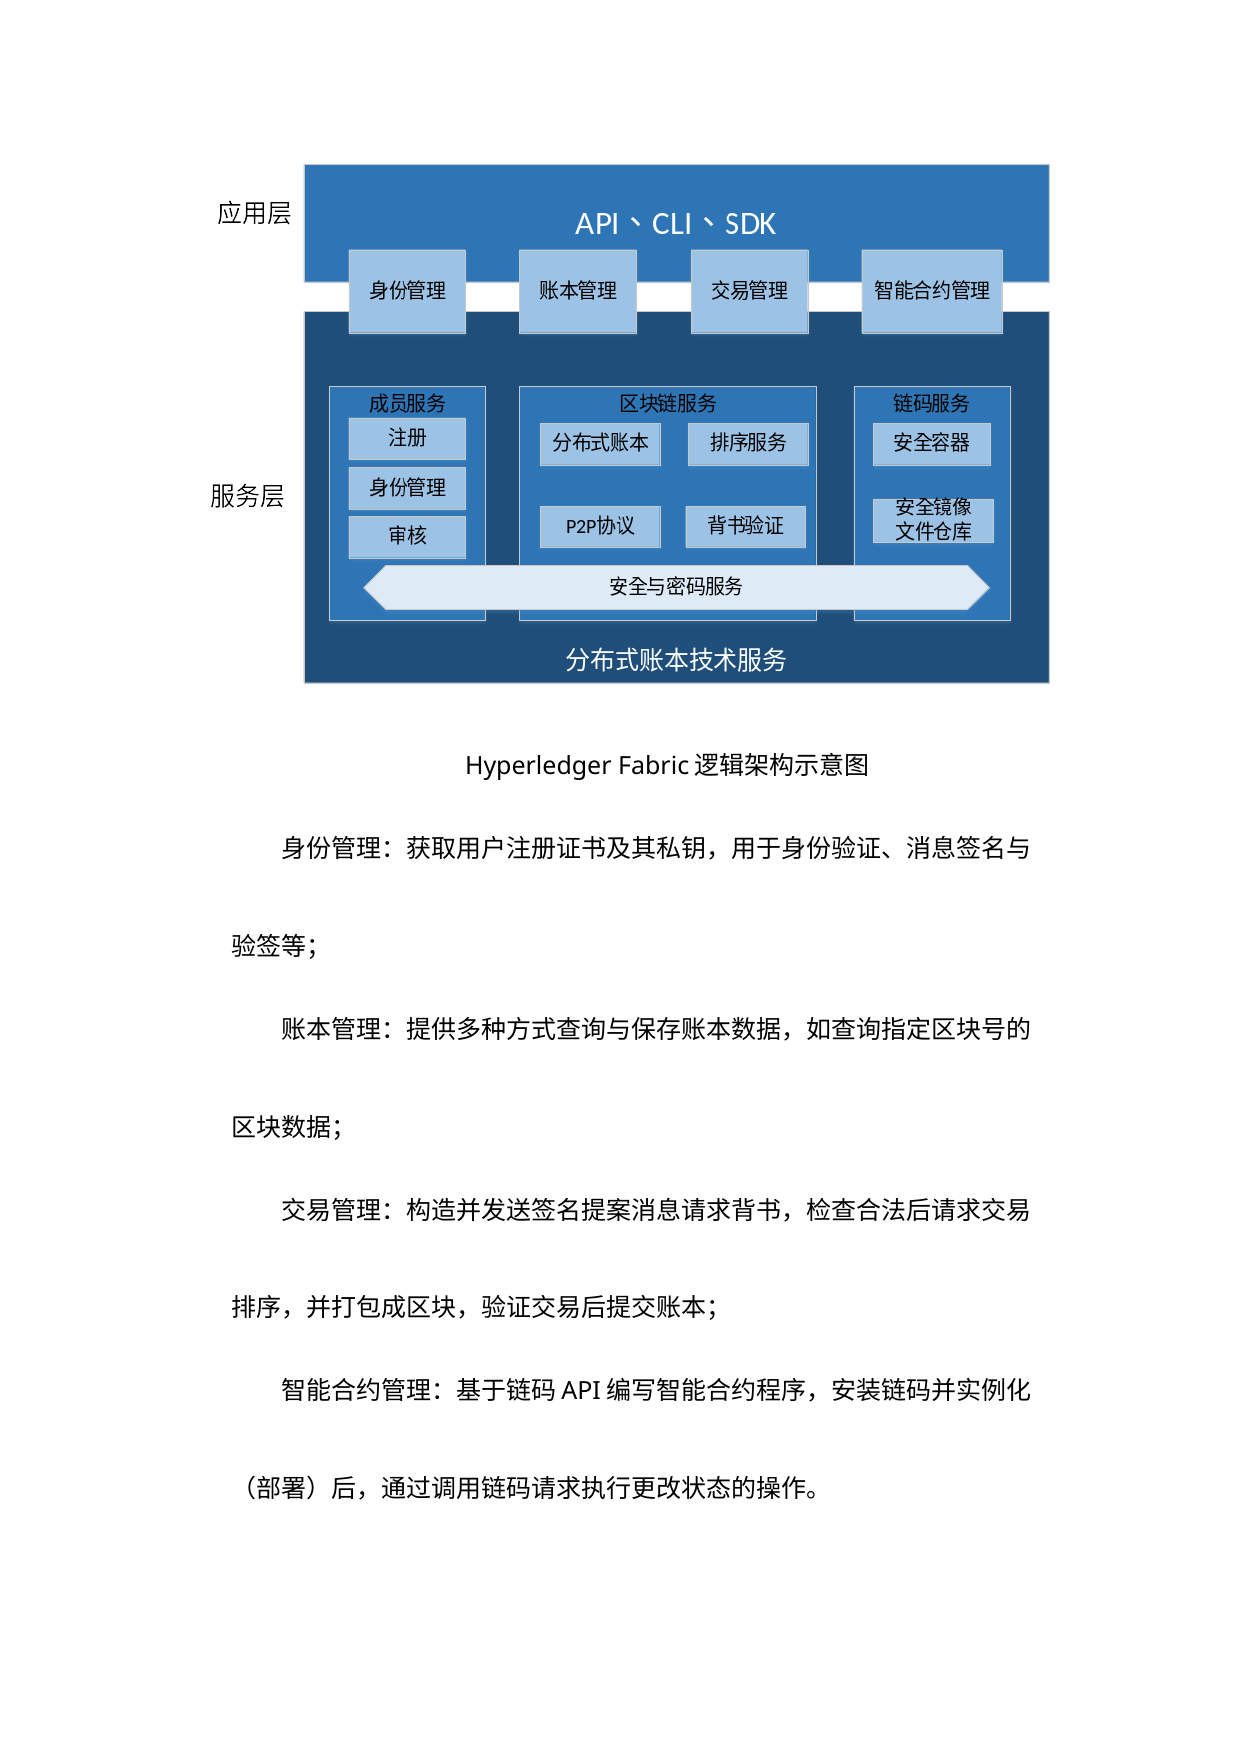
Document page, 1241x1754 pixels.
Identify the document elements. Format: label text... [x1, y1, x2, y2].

text 智能合约管理：基于链码API编写智能合约程序，安装链码并实例化（部署）后，通过调用链码请求执行更改状态的操作。 [231, 1356, 1053, 1519]
text 账本管理：提供多种方式查询与保存账本数据，如查询指定区块号的区块数据； [231, 995, 1053, 1158]
text 身份管理：获取用户注册证书及其私钥，用于身份验证、消息签名与验签等； [231, 814, 1053, 977]
text Hyperledger Fabric逻辑架构示意图 [231, 731, 1053, 796]
text 交易管理：构造并发送签名提案消息请求背书，检查合法后请求交易排序，并打包成区块，验证交易后提交账本； [231, 1176, 1053, 1338]
